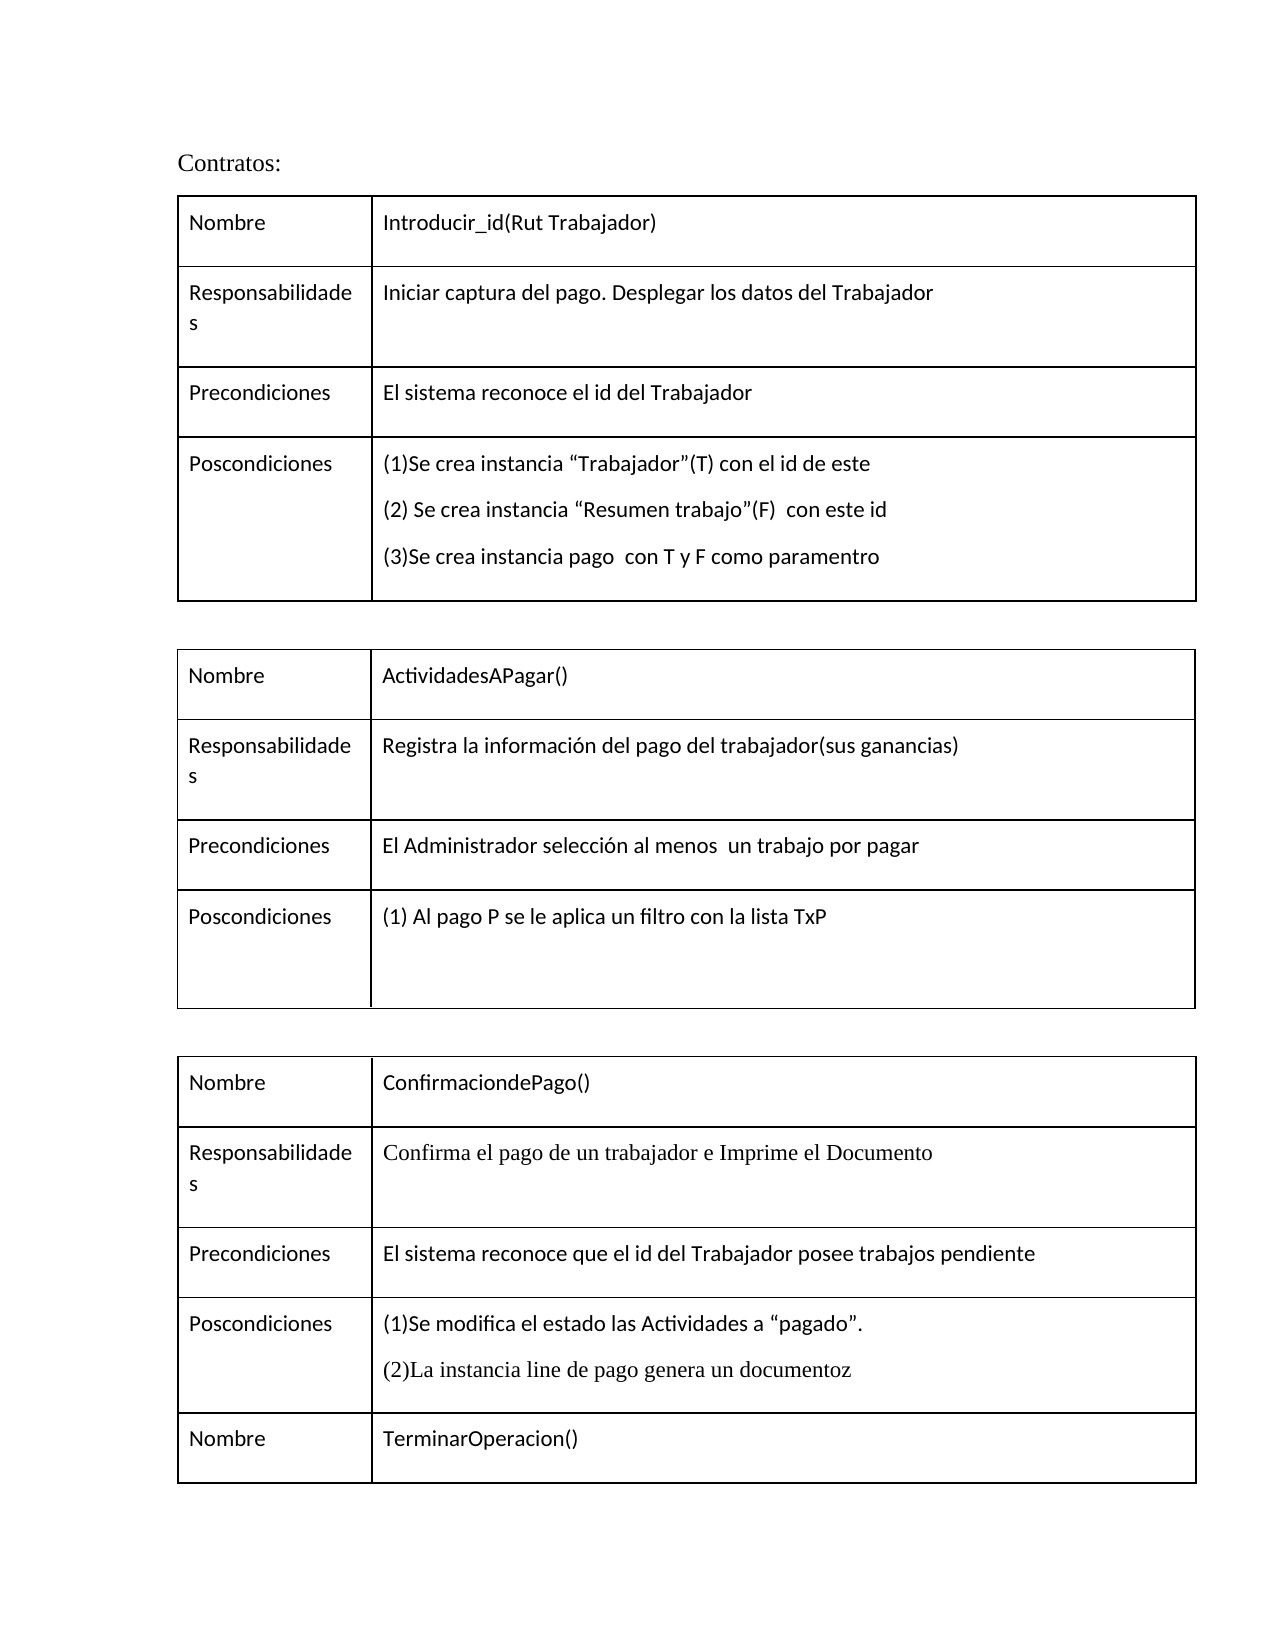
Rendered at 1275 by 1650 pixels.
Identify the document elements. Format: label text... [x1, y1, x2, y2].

table_header Nombre [179, 197, 371, 266]
table_cell (1) Al pago P se le aplica un filtro con la lista TxP [372, 891, 1194, 1007]
table_header Nombre [178, 650, 370, 719]
table_cell Poscondiciones [179, 438, 371, 600]
table_cell El sistema reconoce el id del Trabajador [373, 368, 1195, 436]
table_cell Registra la información del pago del trabajador(sus ganancias) [372, 720, 1194, 819]
table_cell El Administrador selección al menos un trabajo por pagar [372, 821, 1194, 889]
table_cell Iniciar captura del pago. Desplegar los datos del Trabajador [373, 267, 1195, 366]
table_cell Precondiciones [179, 368, 371, 436]
table_header ConfirmaciondePago() [373, 1057, 1195, 1126]
table_cell Confirma el pago de un trabajador e Imprime el Documento [373, 1128, 1195, 1226]
table_cell Responsabilidades [179, 1128, 371, 1226]
table_cell Precondiciones [178, 821, 370, 889]
table_cell Nombre [179, 1414, 371, 1482]
table_cell Poscondiciones [178, 891, 370, 1007]
table_header ActividadesAPagar() [372, 650, 1194, 719]
table_cell TerminarOperacion() [373, 1414, 1195, 1482]
table_cell El sistema reconoce que el id del Trabajador posee trabajos pendiente [373, 1228, 1195, 1297]
table_header Nombre [179, 1057, 372, 1126]
table_cell Responsabilidades [179, 267, 371, 366]
table_header Introducir_id(Rut Trabajador) [373, 197, 1195, 266]
table_cell (1)Se crea instancia “Trabajador”(T) con el id de este (2) Se crea instancia “Resumen trabajo”(F) con este id (3)Se crea instancia pago con T y F como paramentro [373, 438, 1195, 600]
table_cell Responsabilidades [178, 720, 370, 819]
table_cell Precondiciones [179, 1228, 371, 1297]
table_cell Poscondiciones [179, 1298, 371, 1412]
text Contratos: [177, 148, 1098, 176]
table_cell (1)Se modifica el estado las Actividades a “pagado”. (2)La instancia line de pago genera un documentoz [373, 1298, 1195, 1412]
